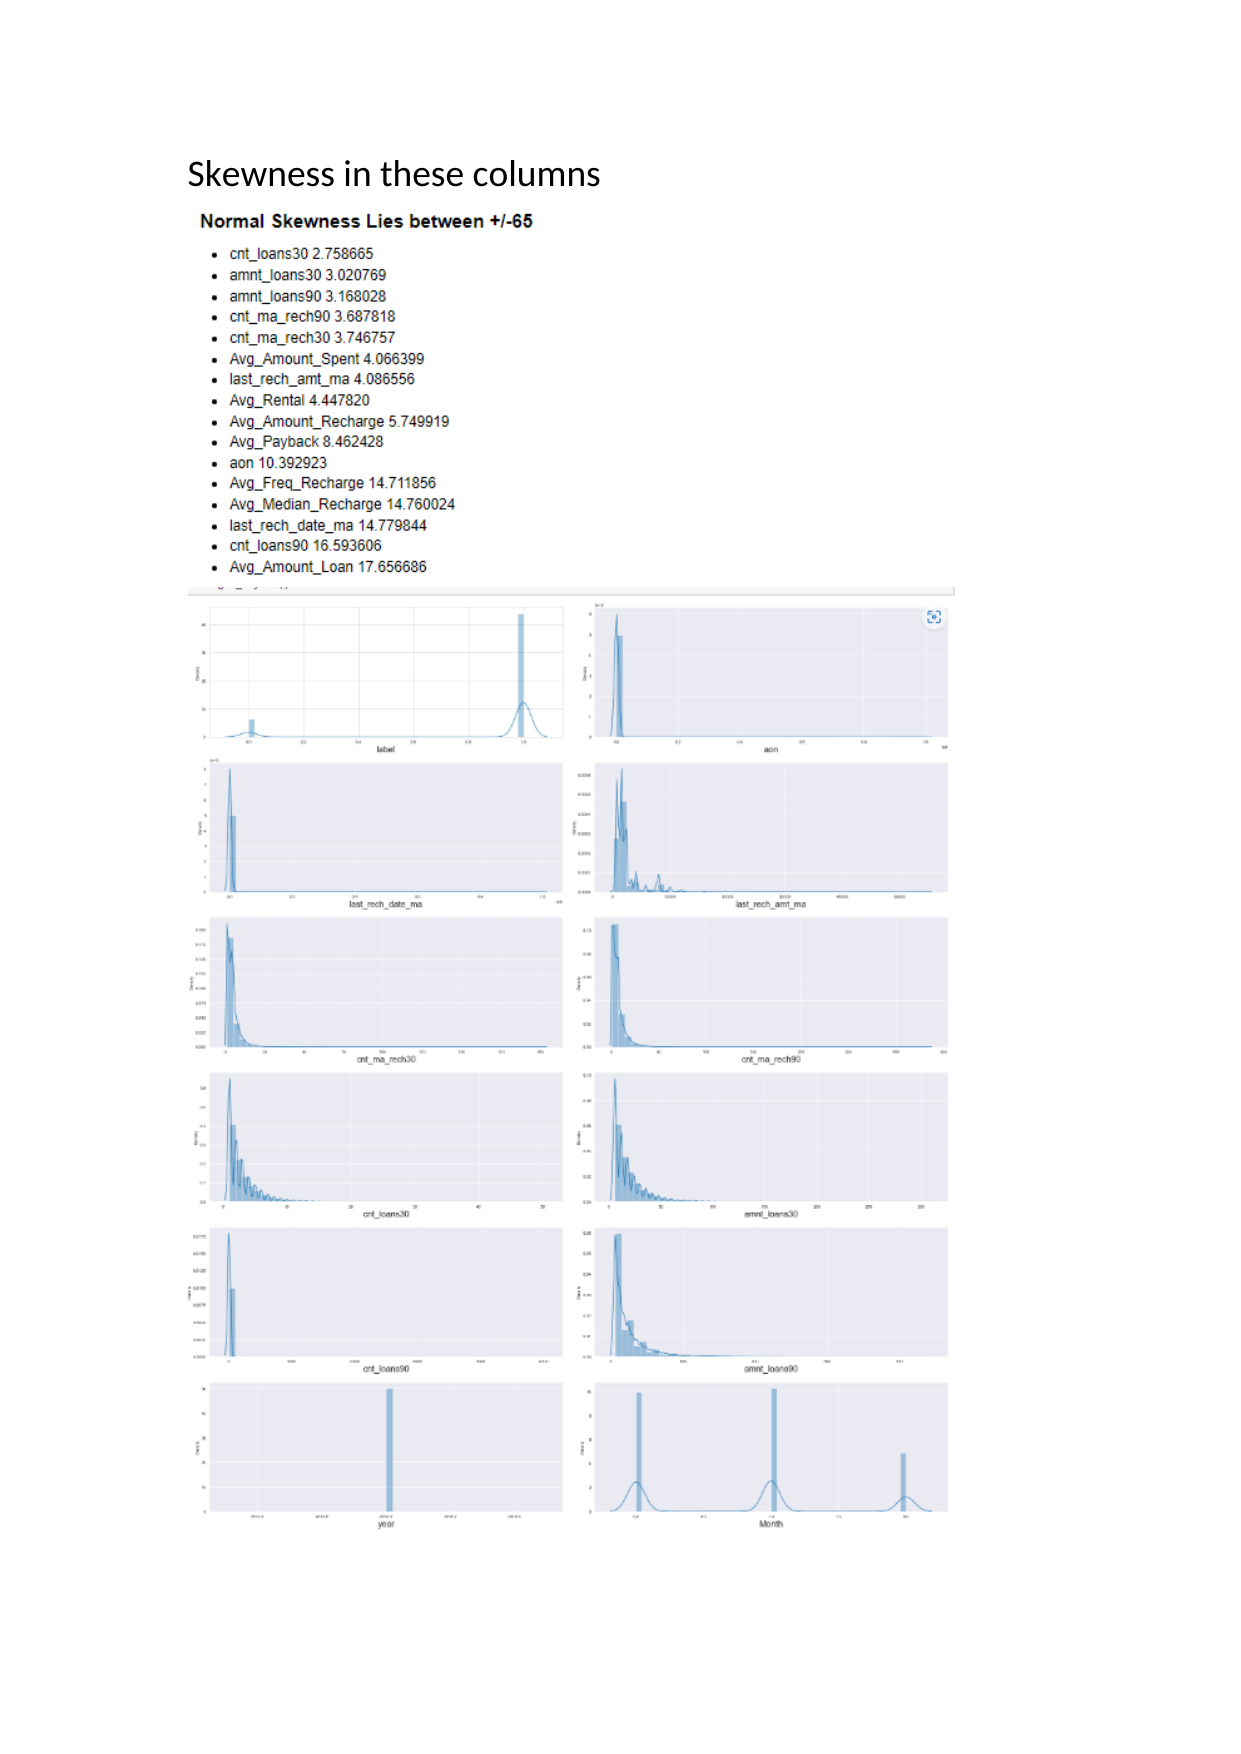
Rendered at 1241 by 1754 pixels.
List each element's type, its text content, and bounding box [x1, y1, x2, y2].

list Skewness in these columns [187, 150, 1090, 196]
